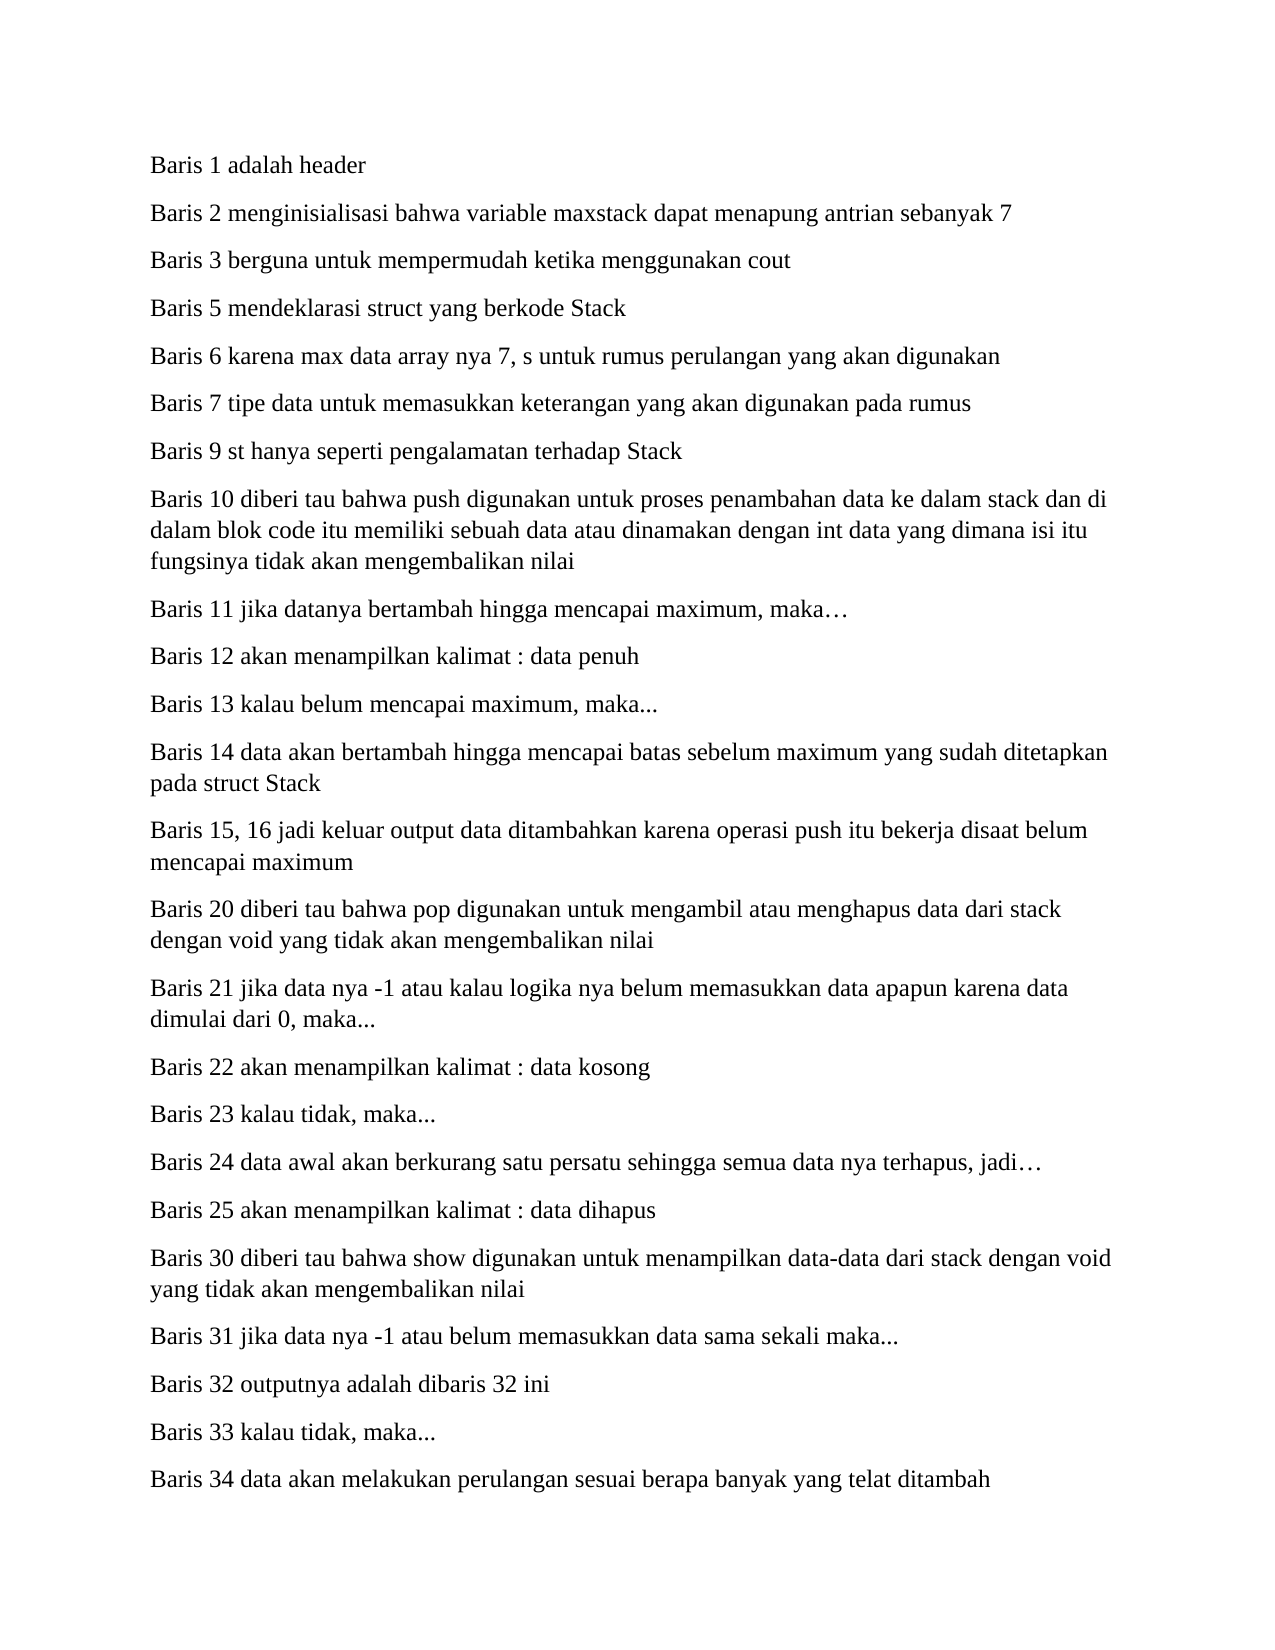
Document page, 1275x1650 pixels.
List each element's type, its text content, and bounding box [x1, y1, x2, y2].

text Baris 7 tipe data untuk memasukkan keterangan yang akan digunakan pada rumus [150, 388, 1125, 417]
text Baris 24 data awal akan berkurang satu persatu sehingga semua data nya terhapus, jadi… [150, 1147, 1125, 1176]
text Baris 30 diberi tau bahwa show digunakan untuk menampilkan data-data dari stack dengan void yang tidak akan mengembalikan nilai [150, 1243, 1125, 1302]
text Baris 13 kalau belum mencapai maximum, maka... [150, 689, 1125, 718]
text Baris 11 jika datanya bertambah hingga mencapai maximum, maka… [150, 594, 1125, 622]
text Baris 20 diberi tau bahwa pop digunakan untuk mengambil atau menghapus data dari stack dengan void yang tidak akan mengembalikan nilai [150, 894, 1125, 954]
text Baris 32 outputnya adalah dibaris 32 ini [150, 1369, 1125, 1398]
text Baris 2 menginisialisasi bahwa variable maxstack dapat menapung antrian sebanyak 7 [150, 198, 1125, 226]
text Baris 5 mendeklarasi struct yang berkode Stack [150, 293, 1125, 322]
text Baris 6 karena max data array nya 7, s untuk rumus perulangan yang akan digunakan [150, 341, 1125, 369]
text Baris 33 kalau tidak, maka... [150, 1417, 1125, 1446]
text Baris 9 st hanya seperti pengalamatan terhadap Stack [150, 436, 1125, 465]
text Baris 10 diberi tau bahwa push digunakan untuk proses penambahan data ke dalam stack dan di dalam blok code itu memiliki sebuah data atau dinamakan dengan int data yang dimana isi itu fungsinya tidak akan mengembalikan nilai [150, 484, 1125, 575]
text Baris 15, 16 jadi keluar output data ditambahkan karena operasi push itu bekerja disaat belum mencapai maximum [150, 816, 1125, 875]
text Baris 1 adalah header [150, 150, 1125, 179]
text Baris 21 jika data nya -1 atau kalau logika nya belum memasukkan data apapun karena data dimulai dari 0, maka... [150, 973, 1125, 1033]
text Baris 25 akan menampilkan kalimat : data dihapus [150, 1195, 1125, 1224]
text Baris 12 akan menampilkan kalimat : data penuh [150, 641, 1125, 670]
text Baris 34 data akan melakukan perulangan sesuai berapa banyak yang telat ditambah [150, 1464, 1125, 1493]
text Baris 3 berguna untuk mempermudah ketika menggunakan cout [150, 245, 1125, 274]
text Baris 23 kalau tidak, maka... [150, 1099, 1125, 1128]
text Baris 22 akan menampilkan kalimat : data kosong [150, 1052, 1125, 1081]
text Baris 14 data akan bertambah hingga mencapai batas sebelum maximum yang sudah ditetapkan pada struct Stack [150, 737, 1125, 797]
text Baris 31 jika data nya -1 atau belum memasukkan data sama sekali maka... [150, 1321, 1125, 1350]
